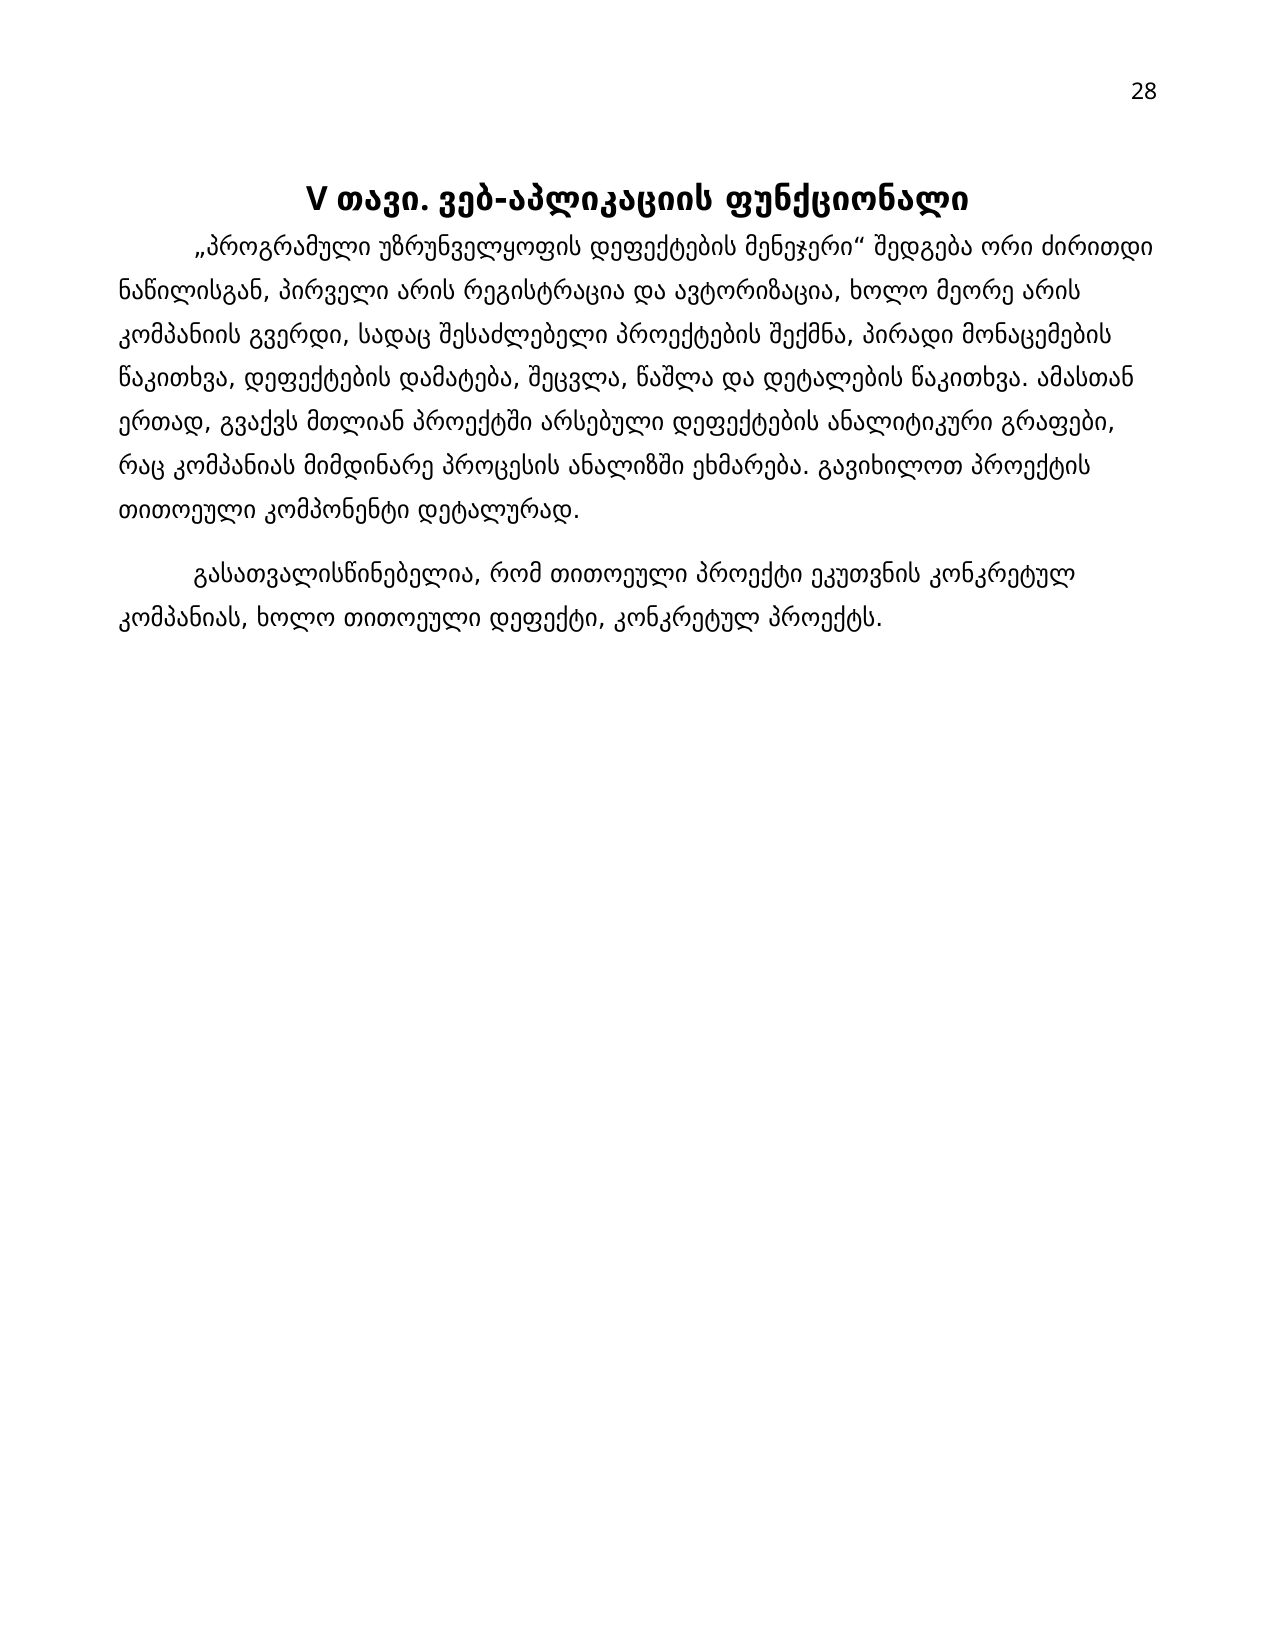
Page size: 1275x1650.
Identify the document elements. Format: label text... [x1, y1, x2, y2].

text გასათვალისწინებელია, რომ თითოეული პროექტი ეკუთვნის კონკრეტულ კომპანიას, ხოლო თითოეული დეფექტი, კონკრეტულ პროექტს. [118, 559, 1157, 632]
subtitle V თავი. ვებ-აპლიკაციის ფუნქციონალი [118, 175, 1157, 220]
text „პროგრამული უზრუნველყოფის დეფექტების მენეჯერი“ შედგება ორი ძირითდი ნაწილისგან, პირველი არის რეგისტრაცია და ავტორიზაცია, ხოლო მეორე არის კომპანიის გვერდი, სადაც შესაძლებელი პროექტების შექმნა, პირადი მონაცემების წაკითხვა, დეფექტების დამატება, შეცვლა, წაშლა და დეტალების წაკითხვა. ამასთან ერთად, გვაქვს მთლიან პროექტში არსებული დეფექტების ანალიტიკური გრაფები, რაც კომპანიას მიმდინარე პროცესის ანალიზში ეხმარება. გავიხილოთ პროექტის თითოეული კომპონენტი დეტალურად. [118, 232, 1157, 524]
